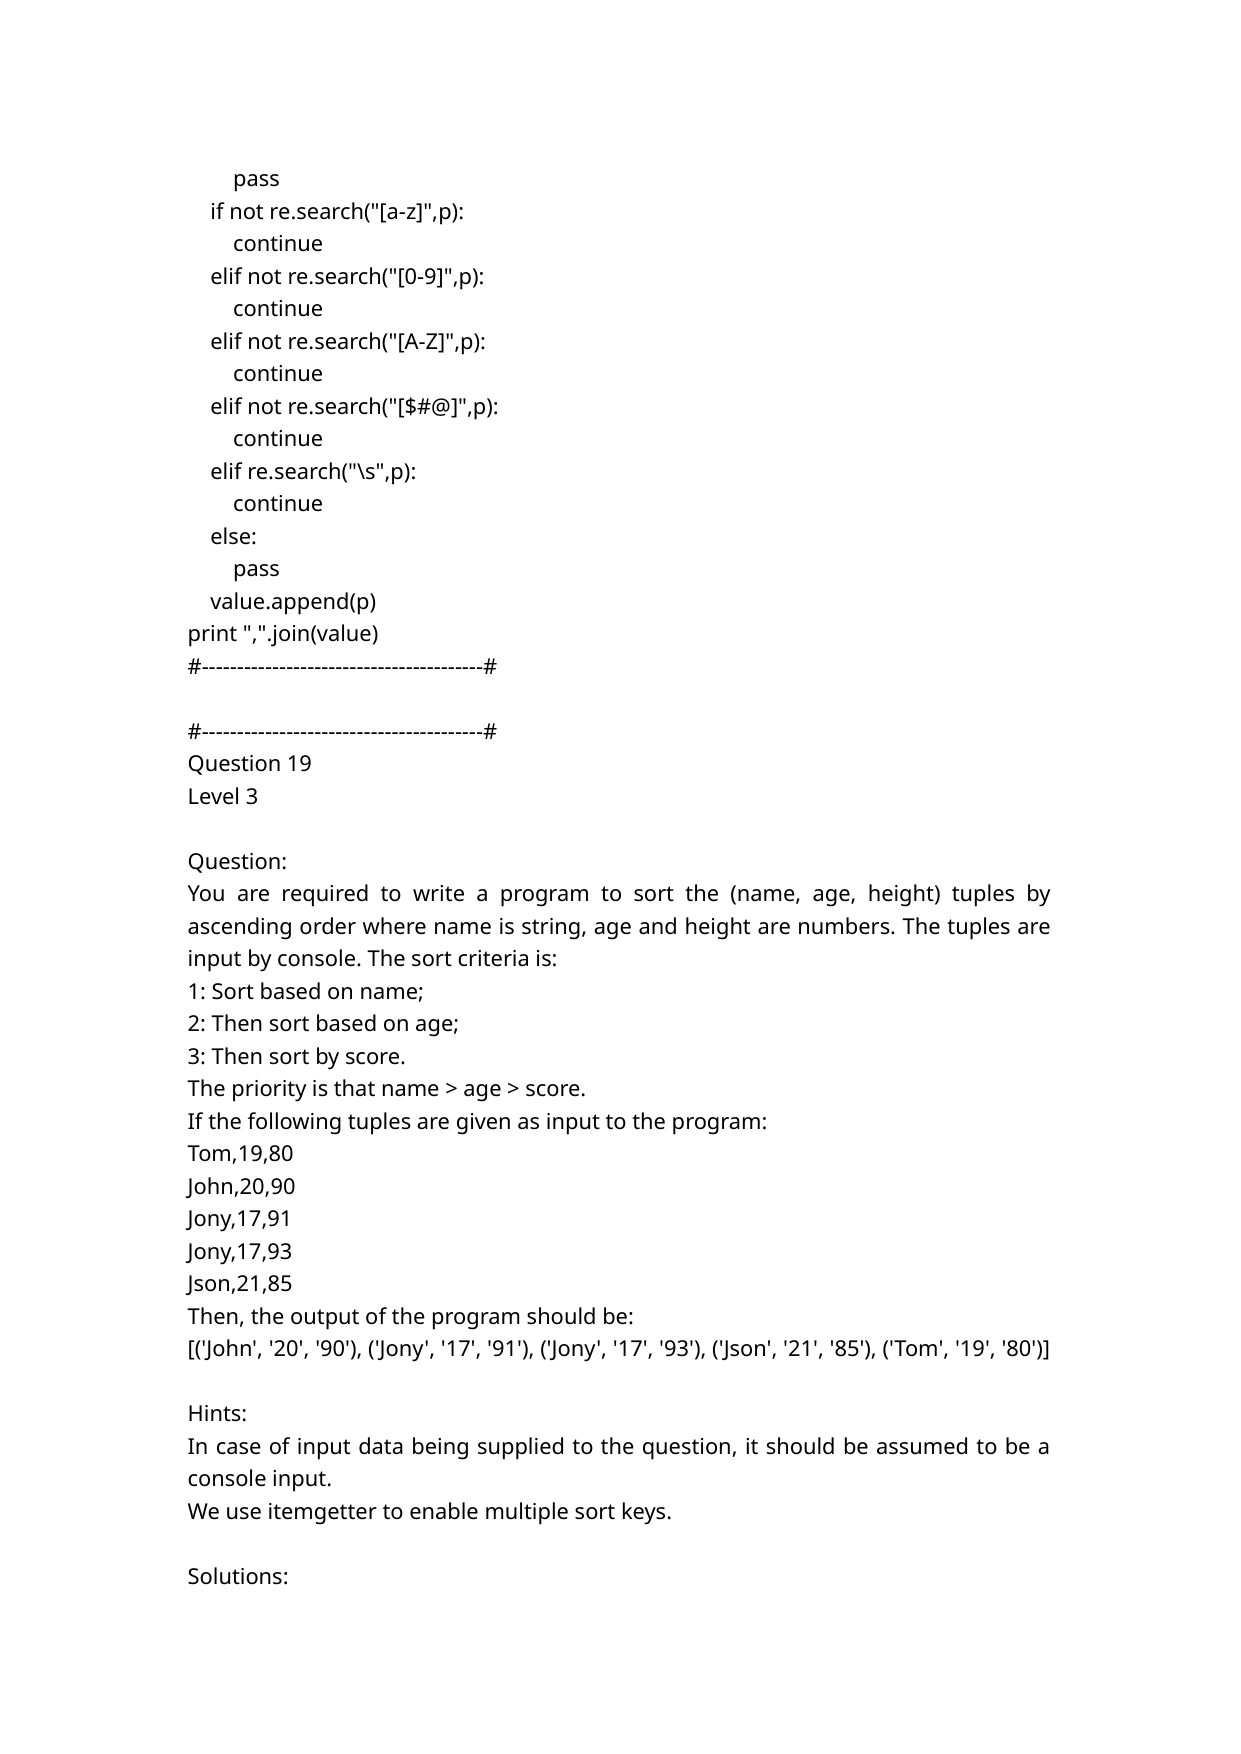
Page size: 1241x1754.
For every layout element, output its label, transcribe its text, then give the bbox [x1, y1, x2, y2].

text 3: Then sort by score. [187, 1039, 1053, 1072]
text continue [187, 292, 1053, 324]
text Jony,17,93 [187, 1234, 1053, 1267]
text We use itemgetter to enable multiple sort keys. [187, 1494, 1053, 1527]
text #----------------------------------------# [187, 714, 1053, 747]
text In case of input data being supplied to the question, it should be assumed to be a console input. [187, 1429, 1053, 1494]
text continue [187, 487, 1053, 519]
text continue [187, 357, 1053, 389]
text elif not re.search("[$#@]",p): [187, 389, 1053, 422]
text Json,21,85 [187, 1267, 1053, 1299]
text #----------------------------------------# [187, 649, 1053, 682]
text continue [187, 422, 1053, 454]
text elif not re.search("[A-Z]",p): [187, 324, 1053, 357]
text You are required to write a program to sort the (name, age, height) tuples by ascending order where name is string, age and height are numbers. The tuples are input by console. The sort criteria is: [187, 877, 1053, 974]
text John,20,90 [187, 1169, 1053, 1202]
text The priority is that name > age > score. [187, 1072, 1053, 1104]
text print ",".join(value) [187, 617, 1053, 649]
text 2: Then sort based on age; [187, 1007, 1053, 1039]
text value.append(p) [187, 584, 1053, 617]
text If the following tuples are given as input to the program: [187, 1104, 1053, 1137]
text Jony,17,91 [187, 1202, 1053, 1234]
text 1: Sort based on name; [187, 974, 1053, 1007]
text elif re.search("\s",p): [187, 454, 1053, 487]
text Question: [187, 844, 1053, 877]
text Solutions: [187, 1559, 1053, 1592]
text [('John', '20', '90'), ('Jony', '17', '91'), ('Jony', '17', '93'), ('Json', '21', '85'), ('Tom', '19', '80')] [187, 1332, 1053, 1364]
text Then, the output of the program should be: [187, 1299, 1053, 1332]
text Level 3 [187, 779, 1053, 812]
text else: [187, 519, 1053, 552]
text elif not re.search("[0-9]",p): [187, 259, 1053, 292]
text if not re.search("[a-z]",p): [187, 194, 1053, 227]
text Tom,19,80 [187, 1137, 1053, 1169]
text continue [187, 227, 1053, 259]
text pass [187, 552, 1053, 584]
text Hints: [187, 1397, 1053, 1429]
text Question 19 [187, 747, 1053, 779]
text pass [187, 162, 1053, 194]
